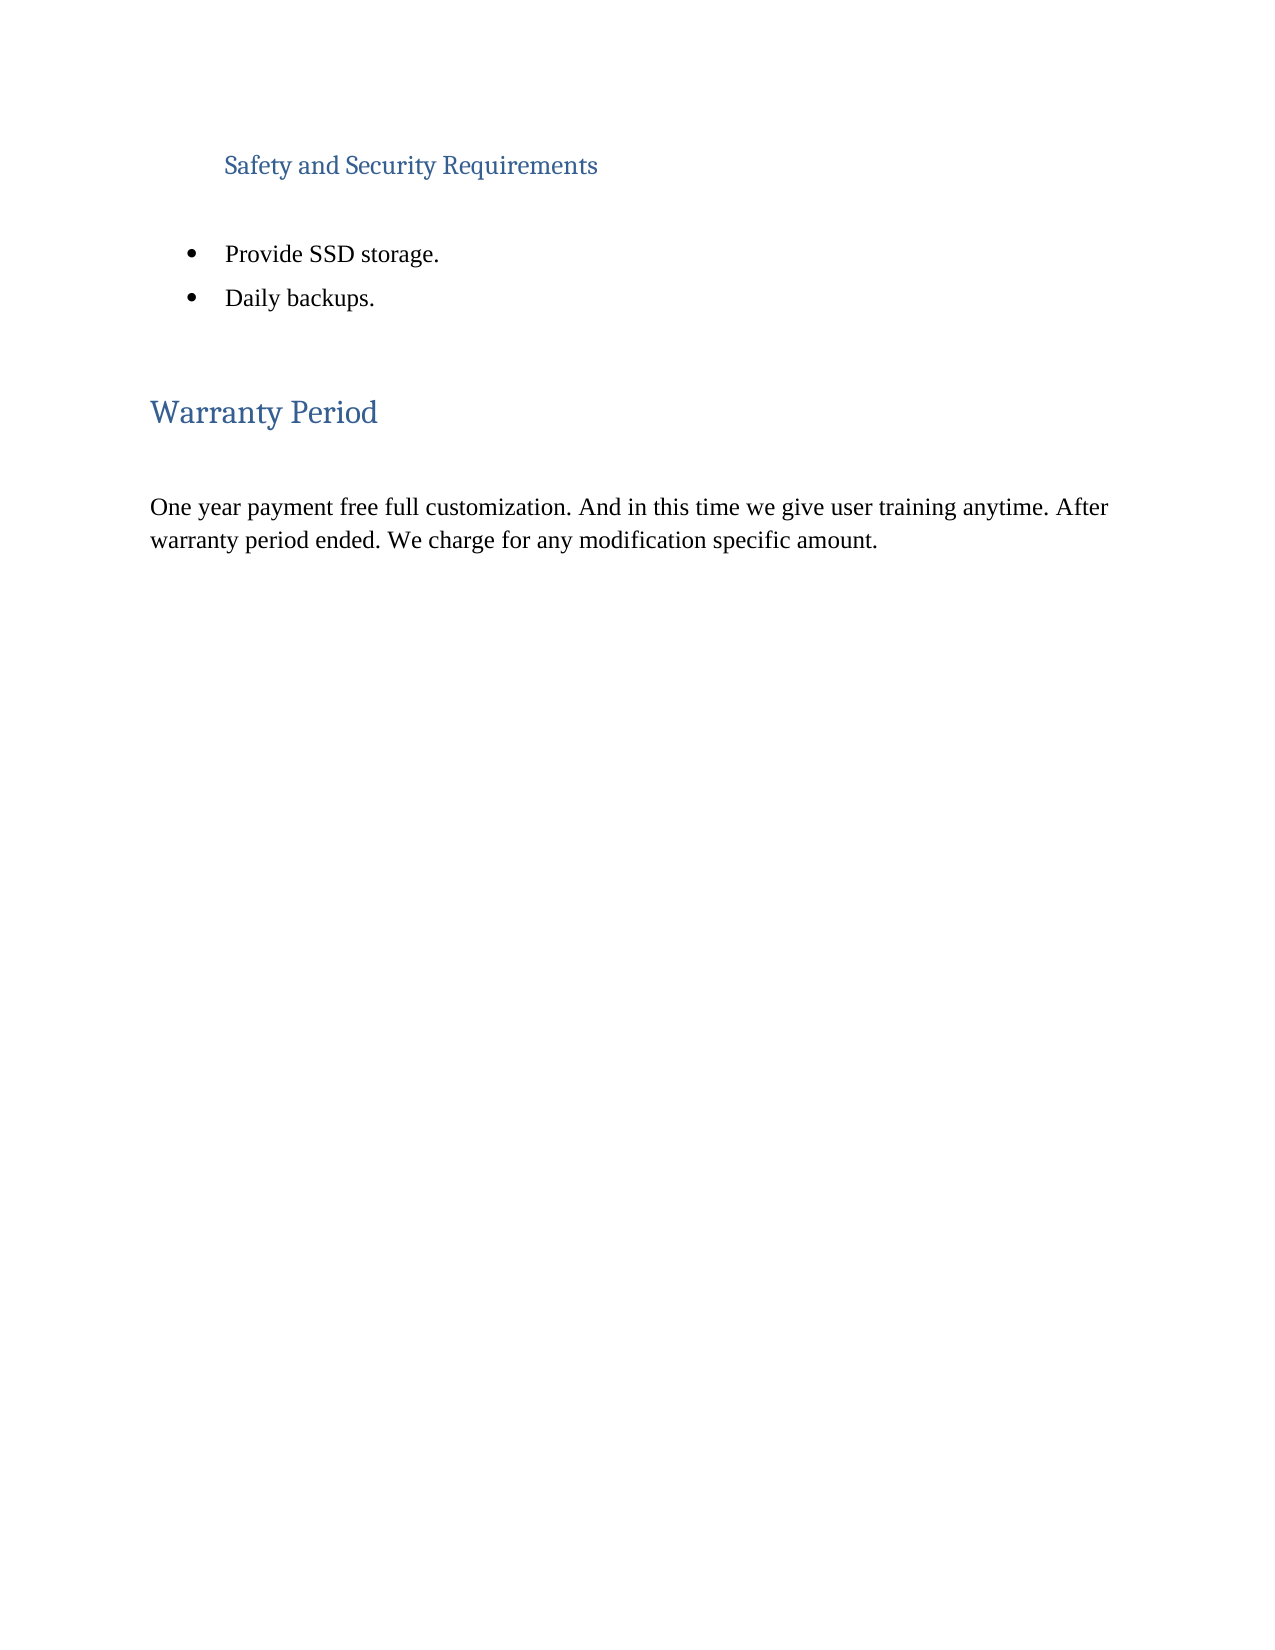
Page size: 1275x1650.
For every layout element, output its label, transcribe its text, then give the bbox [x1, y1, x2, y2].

subtitle Safety and Security Requirements [150, 150, 1125, 181]
list Provide SSD storage. [187, 239, 1125, 268]
text One year payment free full customization. And in this time we give user training anytime. After warranty period ended. We charge for any modification specific amount. [150, 492, 1125, 554]
subtitle Warranty Period [150, 394, 1125, 432]
list Daily backups. [187, 283, 1125, 311]
